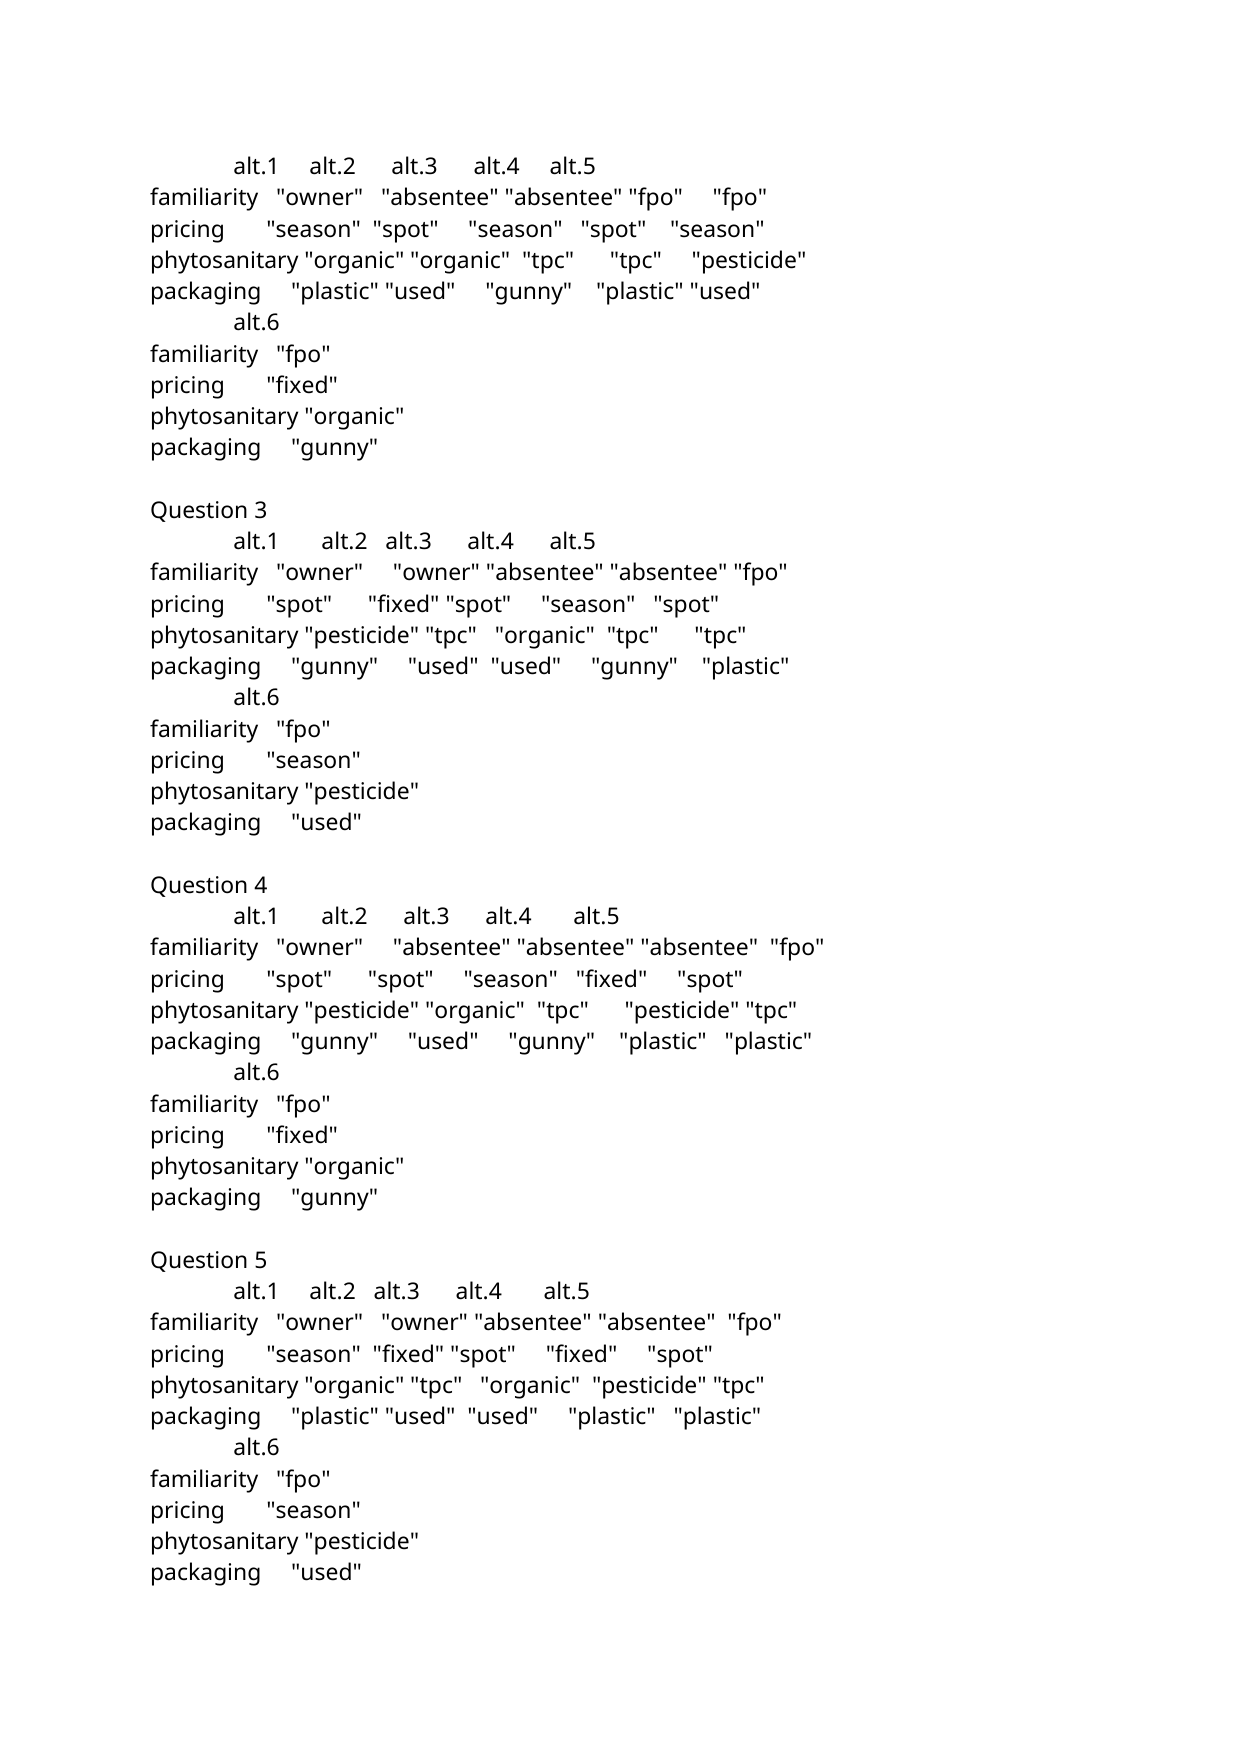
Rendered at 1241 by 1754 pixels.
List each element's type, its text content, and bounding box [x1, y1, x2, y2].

text pricing "season" [150, 1494, 1090, 1525]
text packaging "gunny" [150, 431, 1090, 462]
text alt.6 [150, 1431, 1090, 1462]
text phytosanitary "organic" "organic" "tpc" "tpc" "pesticide" [150, 244, 1090, 275]
text phytosanitary "organic" [150, 1150, 1090, 1181]
text familiarity "owner" "owner" "absentee" "absentee" "fpo" [150, 556, 1090, 587]
text alt.1 alt.2 alt.3 alt.4 alt.5 [150, 150, 1090, 181]
text Question 5 [150, 1244, 1090, 1275]
text packaging "gunny" [150, 1181, 1090, 1212]
text alt.6 [150, 681, 1090, 712]
text phytosanitary "pesticide" [150, 1525, 1090, 1556]
text alt.6 [150, 306, 1090, 337]
text alt.6 [150, 1056, 1090, 1087]
text packaging "plastic" "used" "used" "plastic" "plastic" [150, 1400, 1090, 1431]
text packaging "gunny" "used" "gunny" "plastic" "plastic" [150, 1025, 1090, 1056]
text familiarity "owner" "owner" "absentee" "absentee" "fpo" [150, 1306, 1090, 1337]
text pricing "season" "spot" "season" "spot" "season" [150, 212, 1090, 244]
text pricing "spot" "spot" "season" "fixed" "spot" [150, 962, 1090, 994]
text pricing "fixed" [150, 1119, 1090, 1150]
text pricing "season" [150, 744, 1090, 775]
text Question 3 [150, 494, 1090, 525]
text phytosanitary "pesticide" "organic" "tpc" "pesticide" "tpc" [150, 994, 1090, 1025]
text familiarity "fpo" [150, 1462, 1090, 1494]
text alt.1 alt.2 alt.3 alt.4 alt.5 [150, 1275, 1090, 1306]
text packaging "used" [150, 1556, 1090, 1587]
text pricing "season" "fixed" "spot" "fixed" "spot" [150, 1337, 1090, 1369]
text phytosanitary "organic" [150, 400, 1090, 431]
text familiarity "owner" "absentee" "absentee" "fpo" "fpo" [150, 181, 1090, 212]
text packaging "plastic" "used" "gunny" "plastic" "used" [150, 275, 1090, 306]
text phytosanitary "pesticide" "tpc" "organic" "tpc" "tpc" [150, 619, 1090, 650]
text alt.1 alt.2 alt.3 alt.4 alt.5 [150, 900, 1090, 931]
text pricing "fixed" [150, 369, 1090, 400]
text familiarity "fpo" [150, 1087, 1090, 1119]
text familiarity "fpo" [150, 712, 1090, 744]
text packaging "gunny" "used" "used" "gunny" "plastic" [150, 650, 1090, 681]
text familiarity "fpo" [150, 337, 1090, 369]
text phytosanitary "organic" "tpc" "organic" "pesticide" "tpc" [150, 1369, 1090, 1400]
text phytosanitary "pesticide" [150, 775, 1090, 806]
text familiarity "owner" "absentee" "absentee" "absentee" "fpo" [150, 931, 1090, 962]
text alt.1 alt.2 alt.3 alt.4 alt.5 [150, 525, 1090, 556]
text Question 4 [150, 869, 1090, 900]
text packaging "used" [150, 806, 1090, 837]
text pricing "spot" "fixed" "spot" "season" "spot" [150, 587, 1090, 619]
